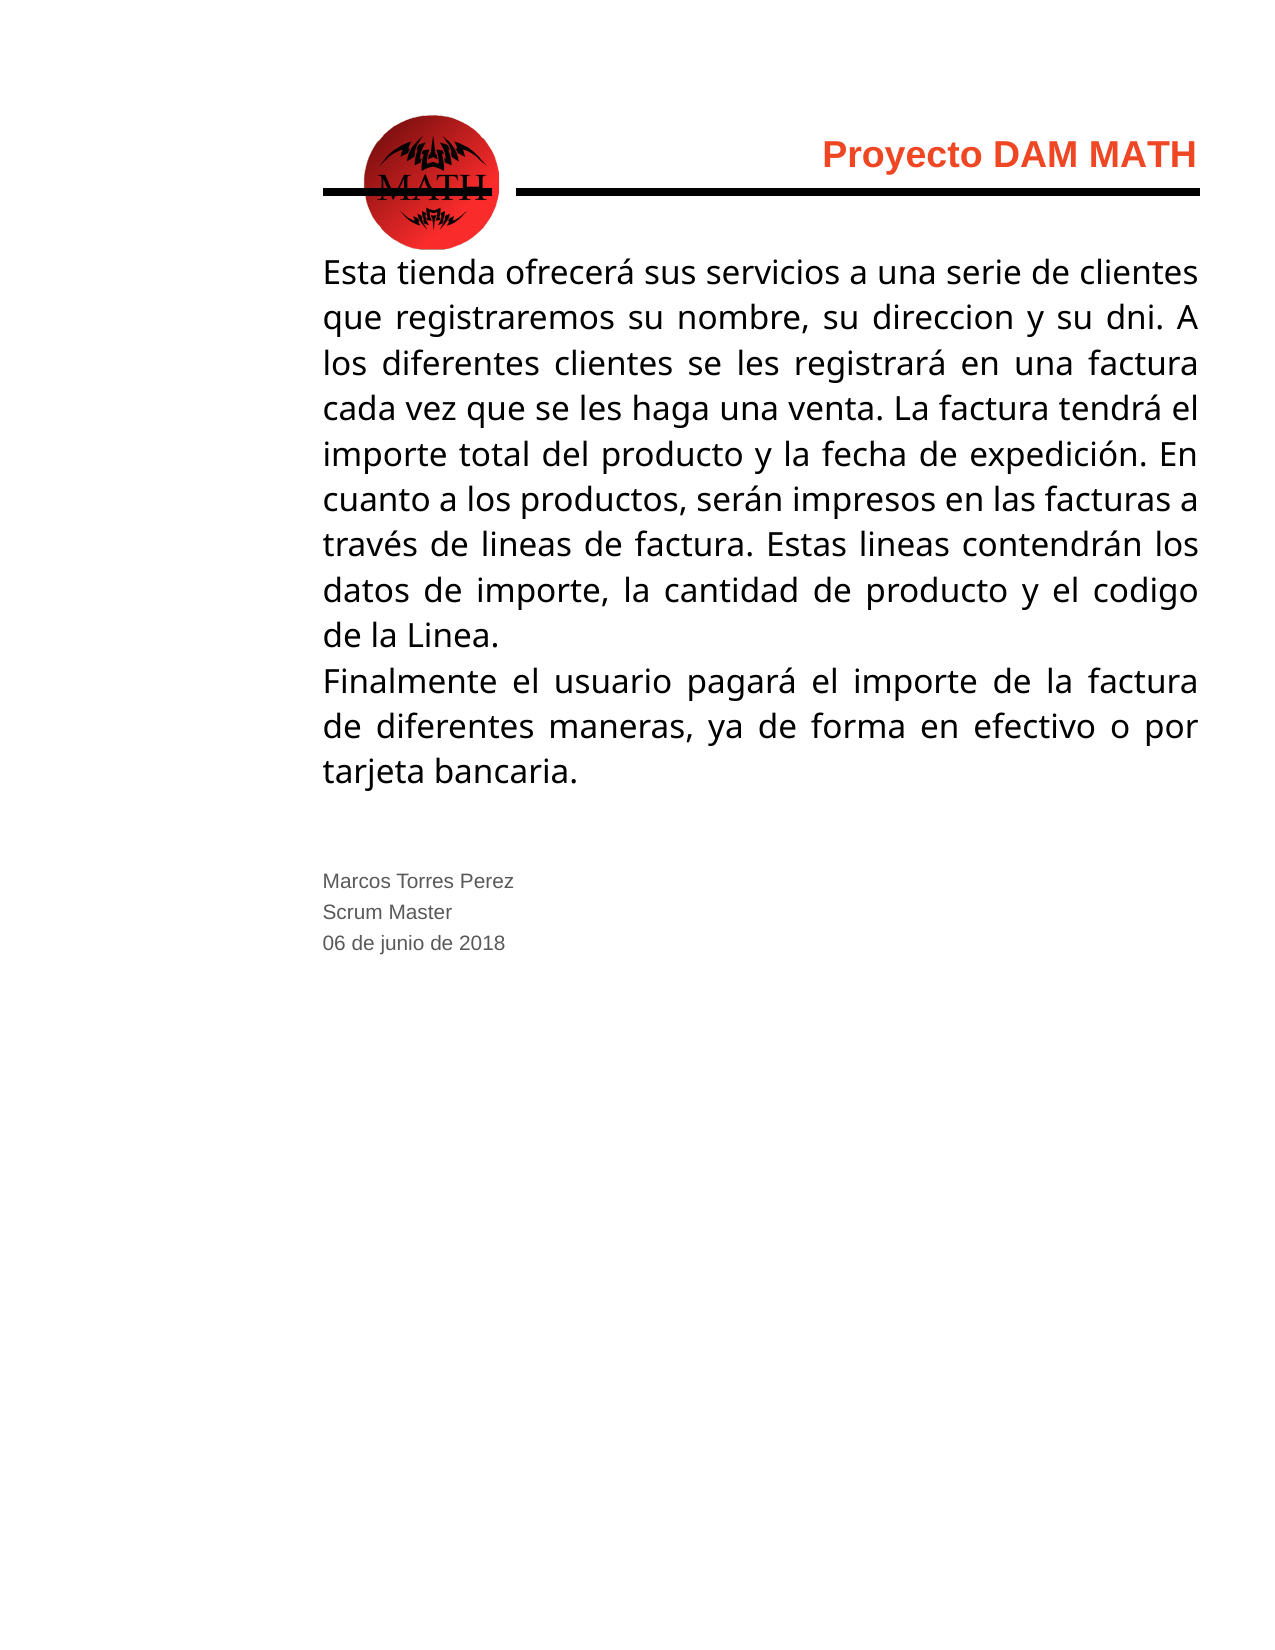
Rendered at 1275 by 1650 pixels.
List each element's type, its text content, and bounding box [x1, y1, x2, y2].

text Esta tienda ofrecerá sus servicios a una serie de clientes que registraremos su nombre, su direccion y su dni. A los diferentes clientes se les registrará en una factura cada vez que se les haga una venta. La factura tendrá el importe total del producto y la fecha de expedición. En cuanto a los productos, serán impresos en las facturas a través de lineas de factura. Estas lineas contendrán los datos de importe, la cantidad de producto y el codigo de la Linea. [322, 249, 1200, 657]
text Marcos Torres Perez Scrum Master [322, 869, 1200, 955]
picture [361, 112, 500, 249]
text Finalmente el usuario pagará el importe de la factura de diferentes maneras, ya de forma en efectivo o por tarjeta bancaria. [322, 657, 1200, 794]
